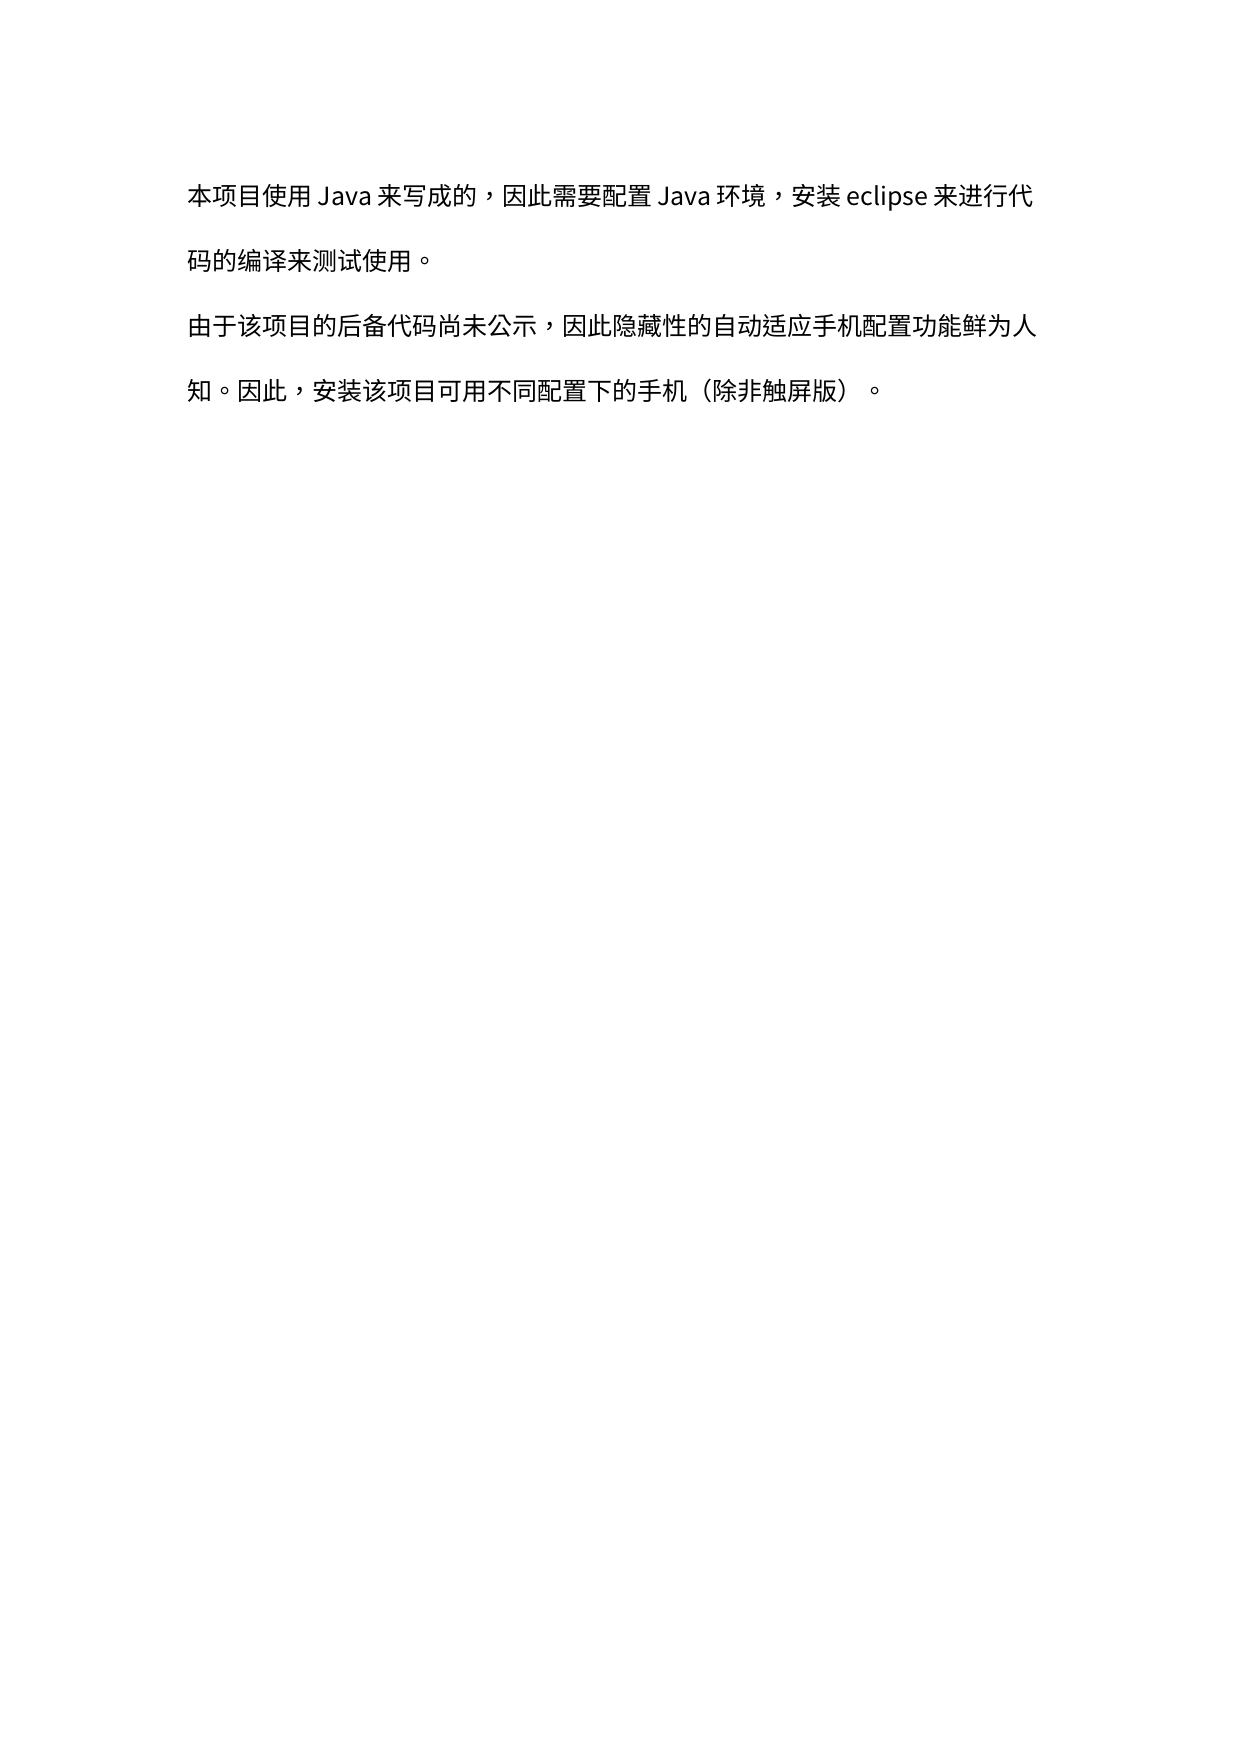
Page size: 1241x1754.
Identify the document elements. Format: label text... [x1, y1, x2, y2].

text 本项目使用Java来写成的，因此需要配置Java环境，安装eclipse来进行代码的编译来测试使用。 [187, 162, 1053, 292]
text 由于该项目的后备代码尚未公示，因此隐藏性的自动适应手机配置功能鲜为人知。因此，安装该项目可用不同配置下的手机（除非触屏版）。 [187, 292, 1053, 422]
